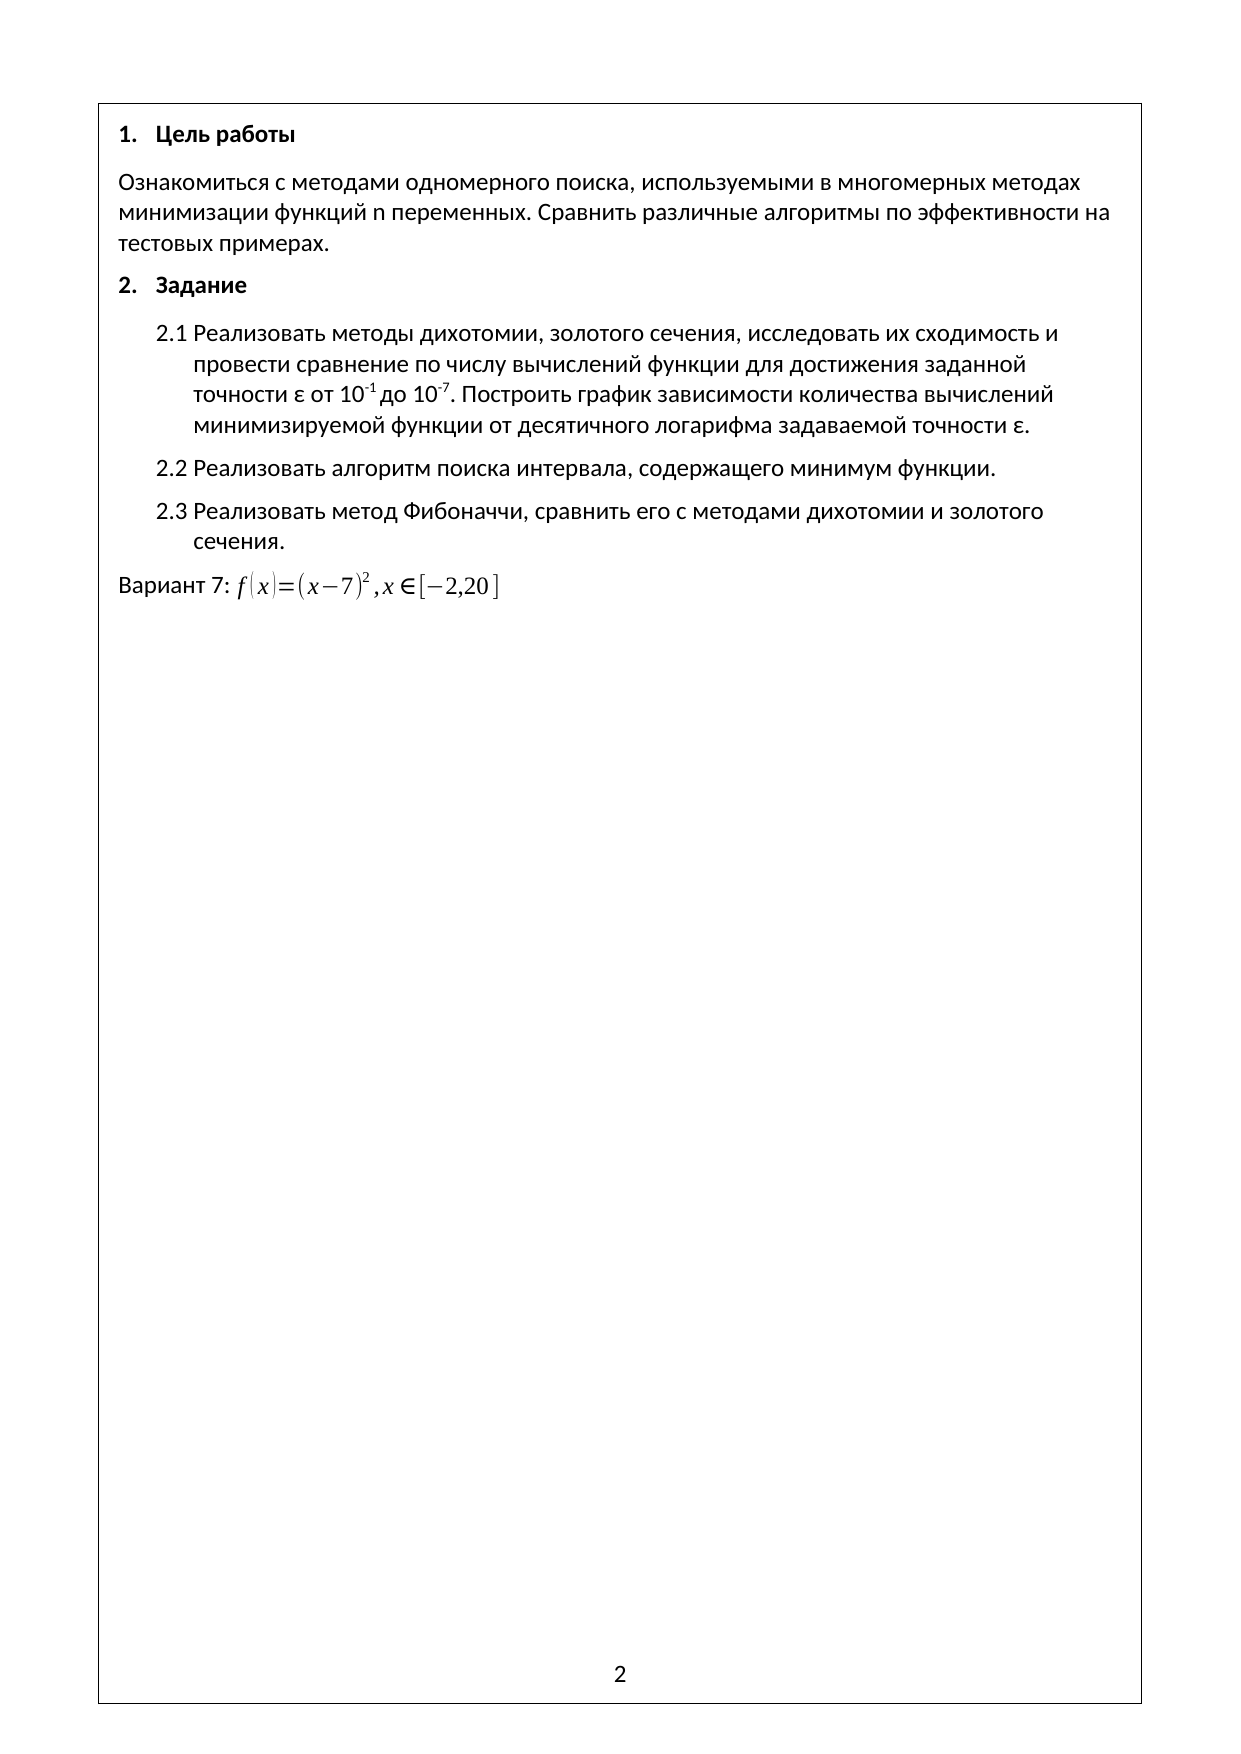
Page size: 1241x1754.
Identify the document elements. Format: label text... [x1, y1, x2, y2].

text Вариант 7: [118, 568, 1122, 601]
text Реализовать метод Фибоначчи, сравнить его с методами дихотомии и золотого сечения. [156, 495, 1122, 556]
text Задание [118, 270, 1122, 300]
text Реализовать методы дихотомии, золотого сечения, исследовать их сходимость и провести сравнение по числу вычислений функции для достижения заданной точности ε от 10-1 до 10-7. Построить график зависимости количества вычислений минимизируемой функции от десятичного логарифма задаваемой точности ε. [156, 317, 1122, 439]
text Цель работы [118, 118, 1122, 149]
text Реализовать алгоритм поиска интервала, содержащего минимум функции. [156, 452, 1122, 482]
text Ознакомиться с методами одномерного поиска, используемыми в многомерных методах минимизации функций n переменных. Сравнить различные алгоритмы по эффективности на тестовых примерах. [118, 166, 1122, 257]
